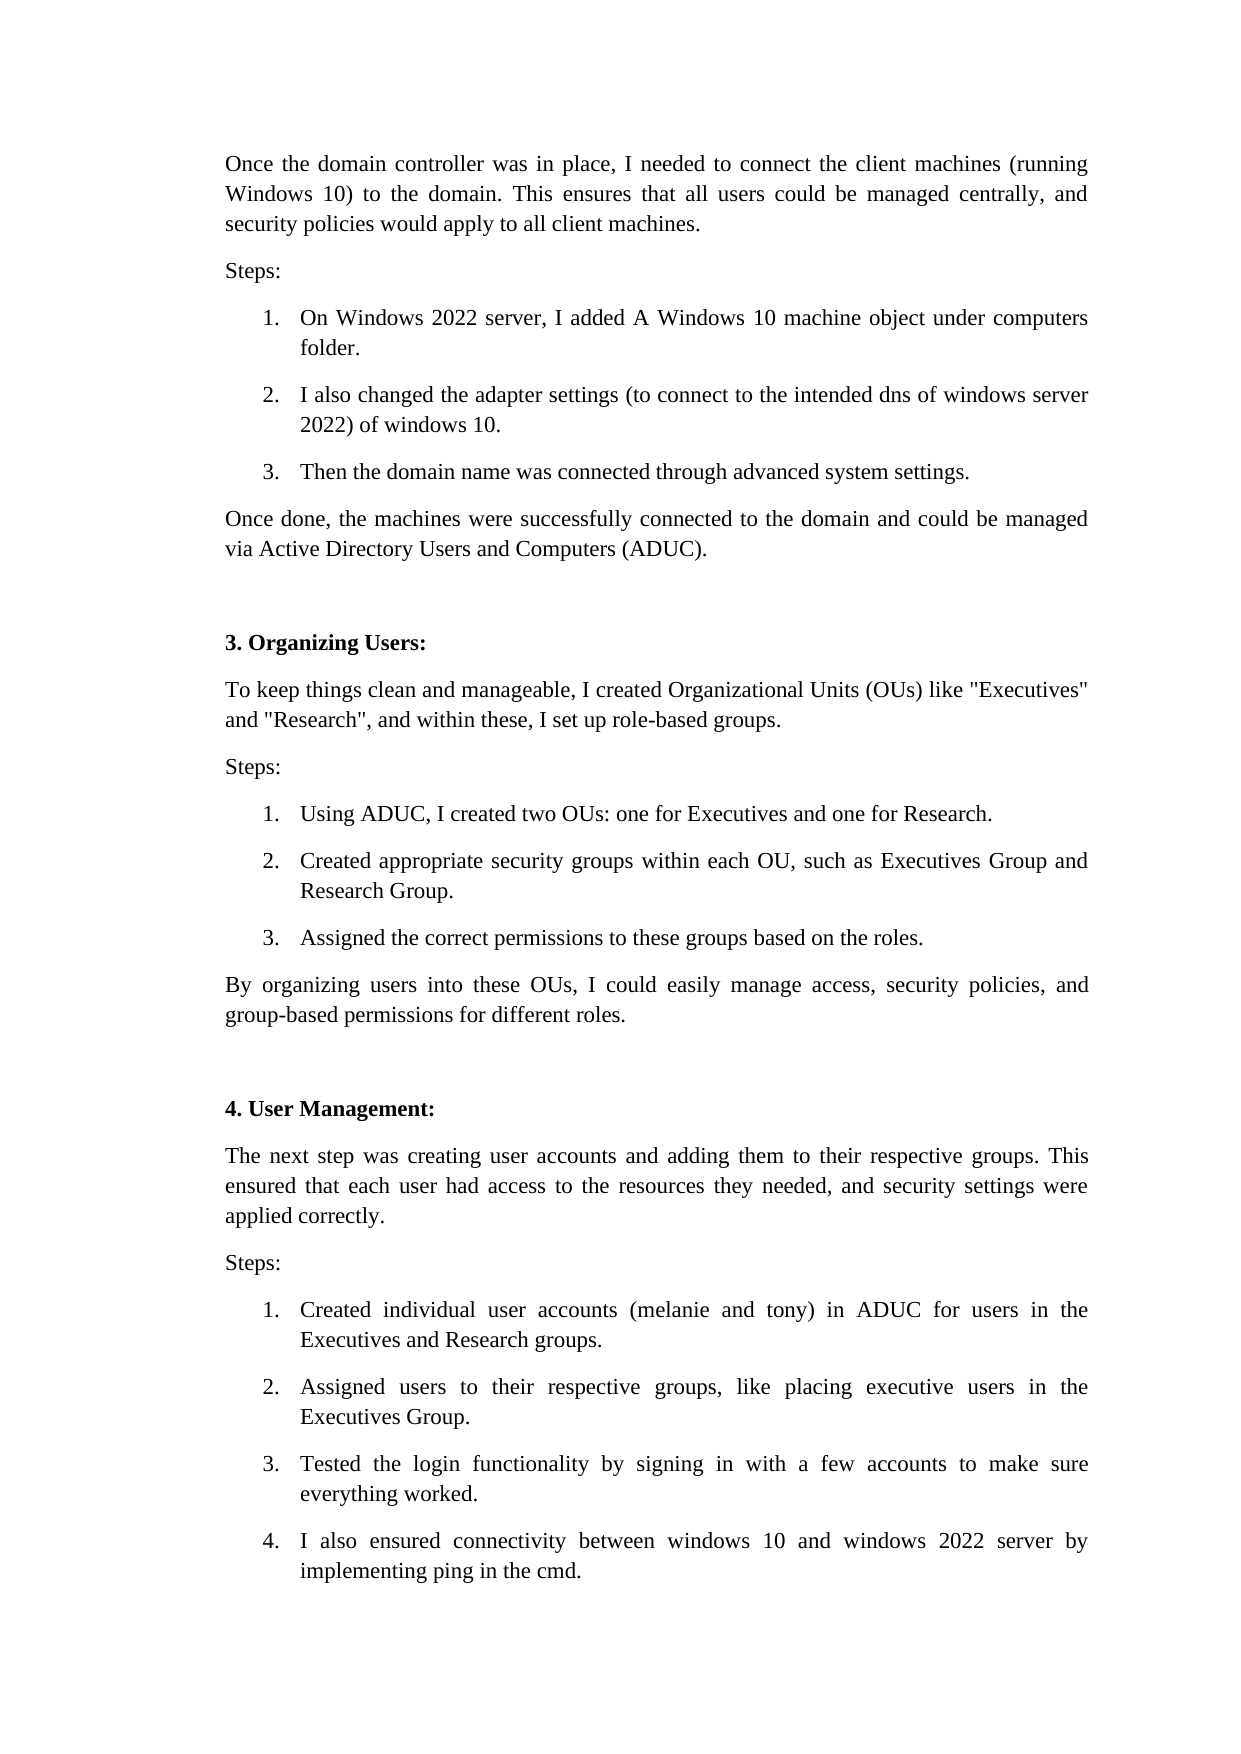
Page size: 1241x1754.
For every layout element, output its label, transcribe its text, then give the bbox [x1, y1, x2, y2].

list Created individual user accounts (melanie and tony) in ADUC for users in the Executives and Research groups. [262, 1296, 1090, 1352]
text Once done, the machines were successfully connected to the domain and could be managed via Active Directory Users and Computers (ADUC). [225, 505, 1090, 562]
list I also changed the adapter settings (to connect to the intended dns of windows server 2022) of windows 10. [262, 381, 1090, 438]
list Then the domain name was connected through advanced system settings. [262, 458, 1090, 485]
list Created appropriate security groups within each OU, such as Executives Group and Research Group. [262, 847, 1090, 903]
list Assigned the correct permissions to these groups based on the roles. [262, 924, 1090, 950]
text To keep things clean and manageable, I created Organizational Units (OUs) like "Executives" and "Research", and within these, I set up role-based groups. [225, 676, 1090, 733]
text Steps: [225, 1249, 1090, 1275]
text 3. Organizing Users: [225, 629, 1090, 656]
list Assigned users to their respective groups, like placing executive users in the Executives Group. [262, 1373, 1090, 1429]
list Using ADUC, I created two OUs: one for Executives and one for Research. [262, 800, 1090, 826]
text By organizing users into these OUs, I could easily manage access, security policies, and group-based permissions for different roles. [225, 971, 1090, 1027]
list I also ensured connectivity between windows 10 and windows 2022 server by implementing ping in the cmd. [262, 1527, 1090, 1584]
text Steps: [225, 753, 1090, 779]
text Once the domain controller was in place, I needed to connect the client machines (running Windows 10) to the domain. This ensures that all users could be managed centrally, and security policies would apply to all client machines. [225, 150, 1090, 237]
text The next step was creating user accounts and adding them to their respective groups. This ensured that each user had access to the resources they needed, and security settings were applied correctly. [225, 1142, 1090, 1228]
list Tested the login functionality by signing in with a few accounts to make sure everything worked. [262, 1450, 1090, 1507]
text 4. User Management: [225, 1095, 1090, 1121]
list On Windows 2022 server, I added A Windows 10 machine object under computers folder. [262, 304, 1090, 361]
text Steps: [225, 257, 1090, 284]
